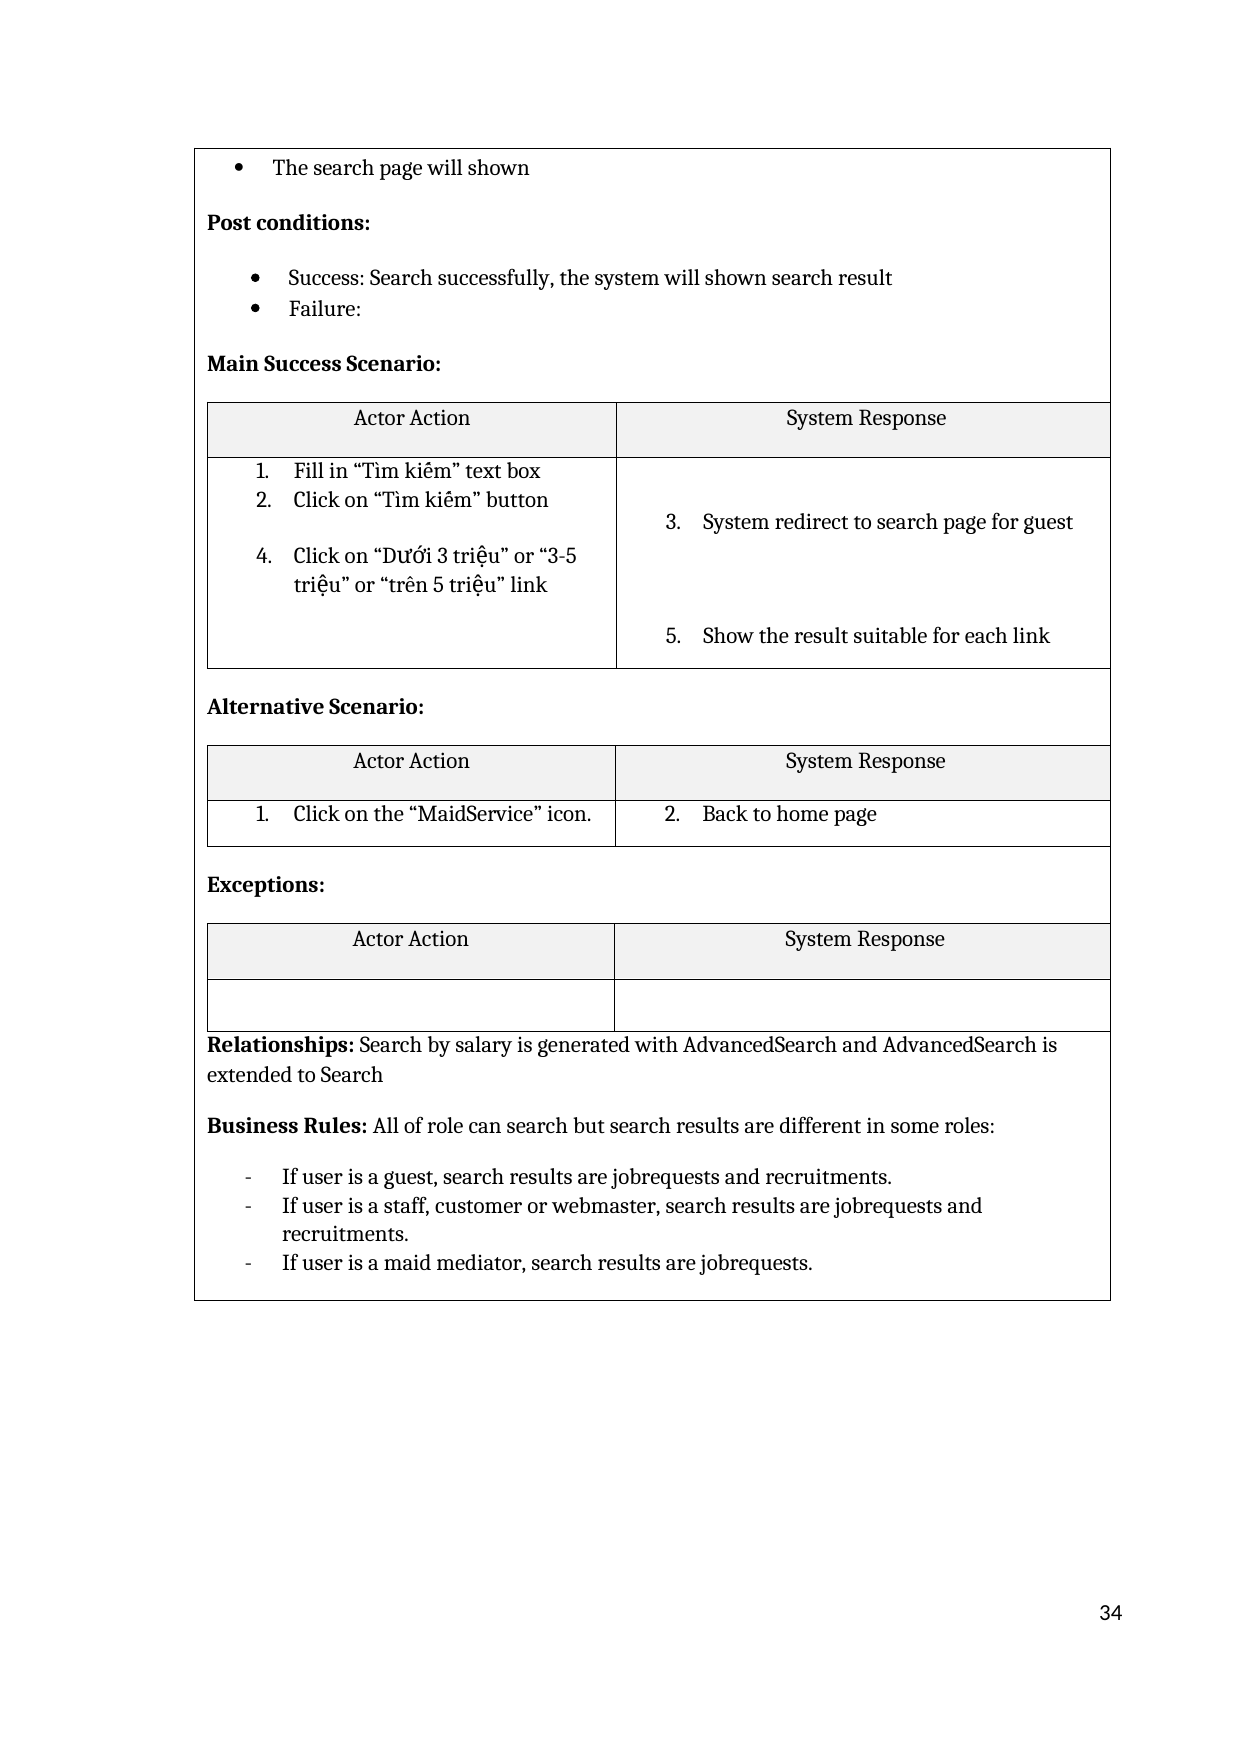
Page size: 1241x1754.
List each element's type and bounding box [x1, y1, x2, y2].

table_cell [195, 149, 1110, 1300]
